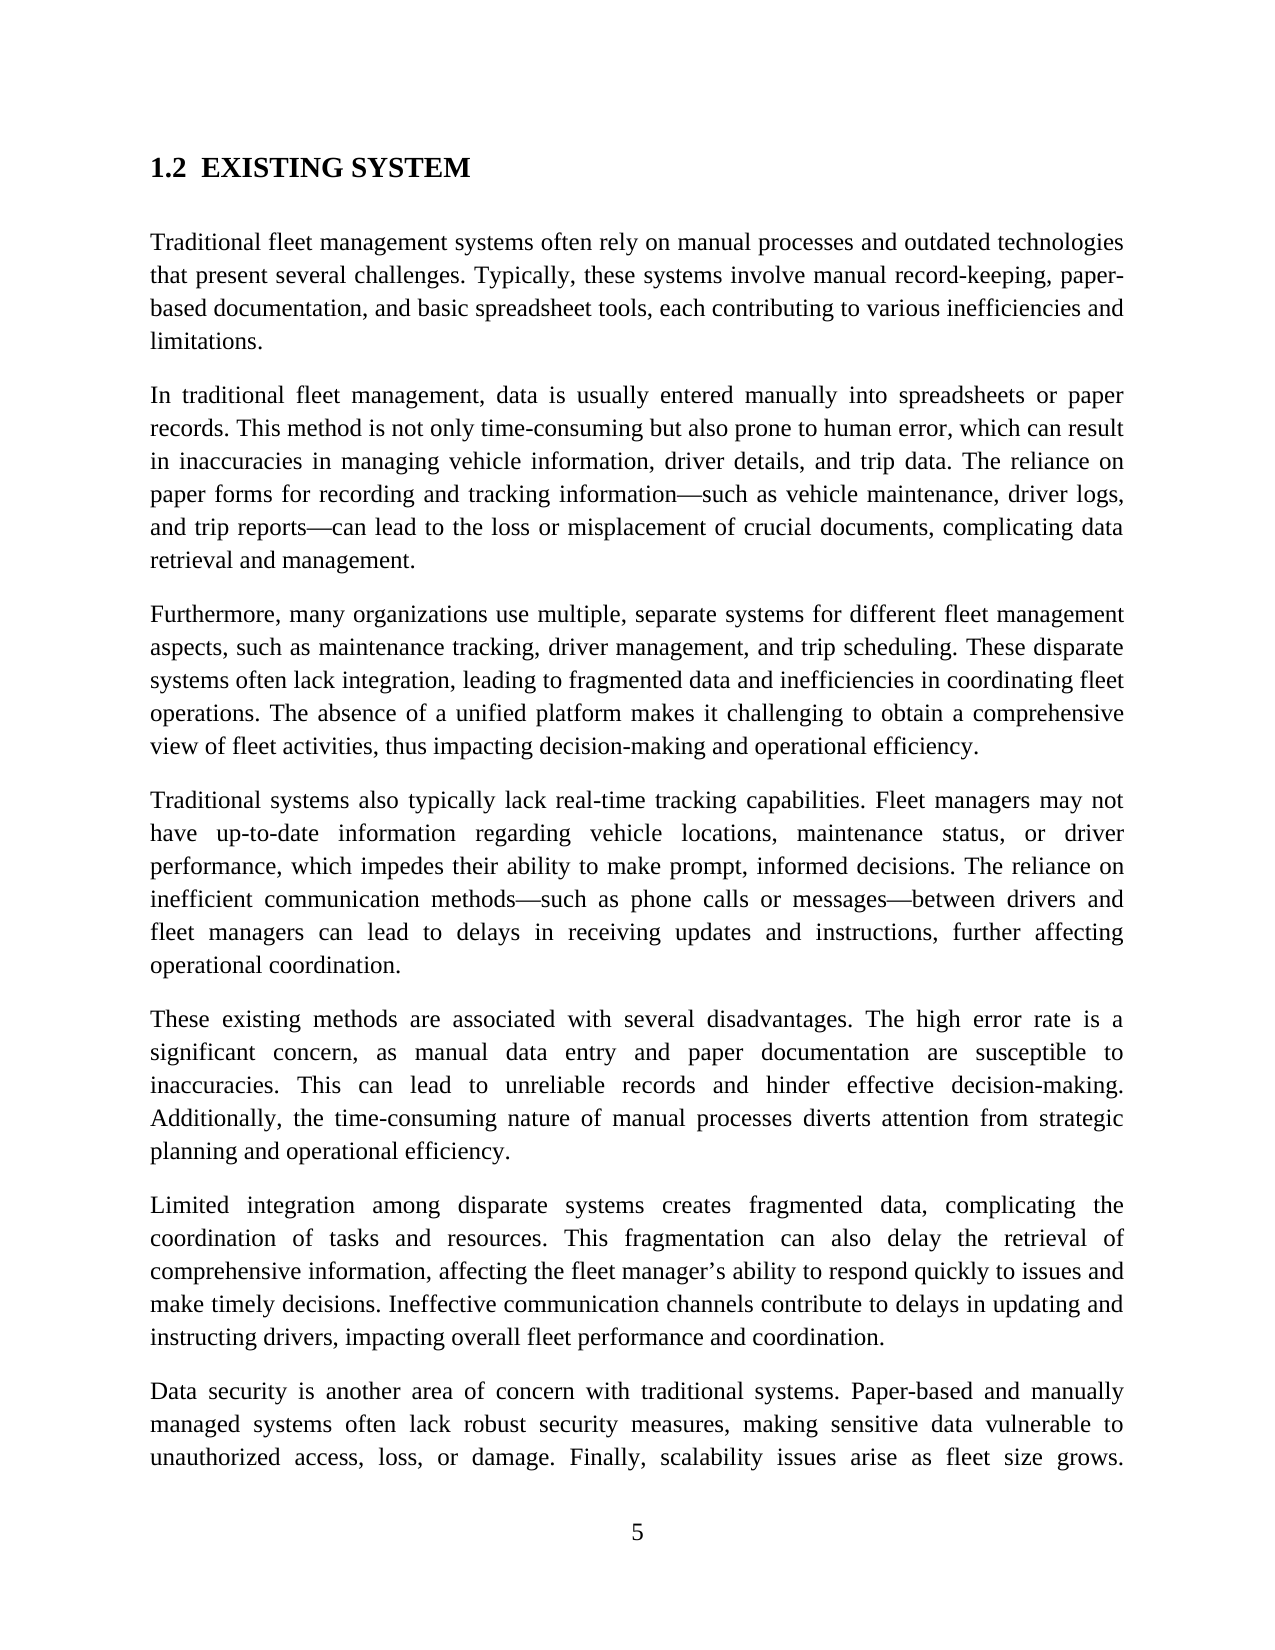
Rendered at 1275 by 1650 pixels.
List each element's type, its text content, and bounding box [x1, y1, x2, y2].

text Limited integration among disparate systems creates fragmented data, complicating the coordination of tasks and resources. This fragmentation can also delay the retrieval of comprehensive information, affecting the fleet manager’s ability to respond quickly to issues and make timely decisions. Ineffective communication channels contribute to delays in updating and instructing drivers, impacting overall fleet performance and coordination. [150, 1190, 1125, 1351]
text In traditional fleet management, data is usually entered manually into spreadsheets or paper records. This method is not only time-consuming but also prone to human error, which can result in inaccuracies in managing vehicle information, driver details, and trip data. The reliance on paper forms for recording and tracking information—such as vehicle maintenance, driver logs, and trip reports—can lead to the loss or misplacement of crucial documents, complicating data retrieval and management. [150, 380, 1125, 574]
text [150, 1376, 1125, 1471]
text These existing methods are associated with several disadvantages. The high error rate is a significant concern, as manual data entry and paper documentation are susceptible to inaccuracies. This can lead to unreliable records and hinder effective decision-making. Additionally, the time-consuming nature of manual processes diverts attention from strategic planning and operational efficiency. [150, 1004, 1125, 1165]
text Furthermore, many organizations use multiple, separate systems for different fleet management aspects, such as maintenance tracking, driver management, and trip scheduling. These disparate systems often lack integration, leading to fragmented data and inefficiencies in coordinating fleet operations. The absence of a unified platform makes it challenging to obtain a comprehensive view of fleet activities, thus impacting decision-making and operational efficiency. [150, 599, 1125, 760]
text 1.2 EXISTING SYSTEM [150, 150, 1125, 183]
text Traditional fleet management systems often rely on manual processes and outdated technologies that present several challenges. Typically, these systems involve manual record-keeping, paper-based documentation, and basic spreadsheet tools, each contributing to various inefficiencies and limitations. [150, 227, 1125, 355]
text Traditional systems also typically lack real-time tracking capabilities. Fleet managers may not have up-to-date information regarding vehicle locations, maintenance status, or driver performance, which impedes their ability to make prompt, informed decisions. The reliance on inefficient communication methods—such as phone calls or messages—between drivers and fleet managers can lead to delays in receiving updates and instructions, further affecting operational coordination. [150, 785, 1125, 979]
